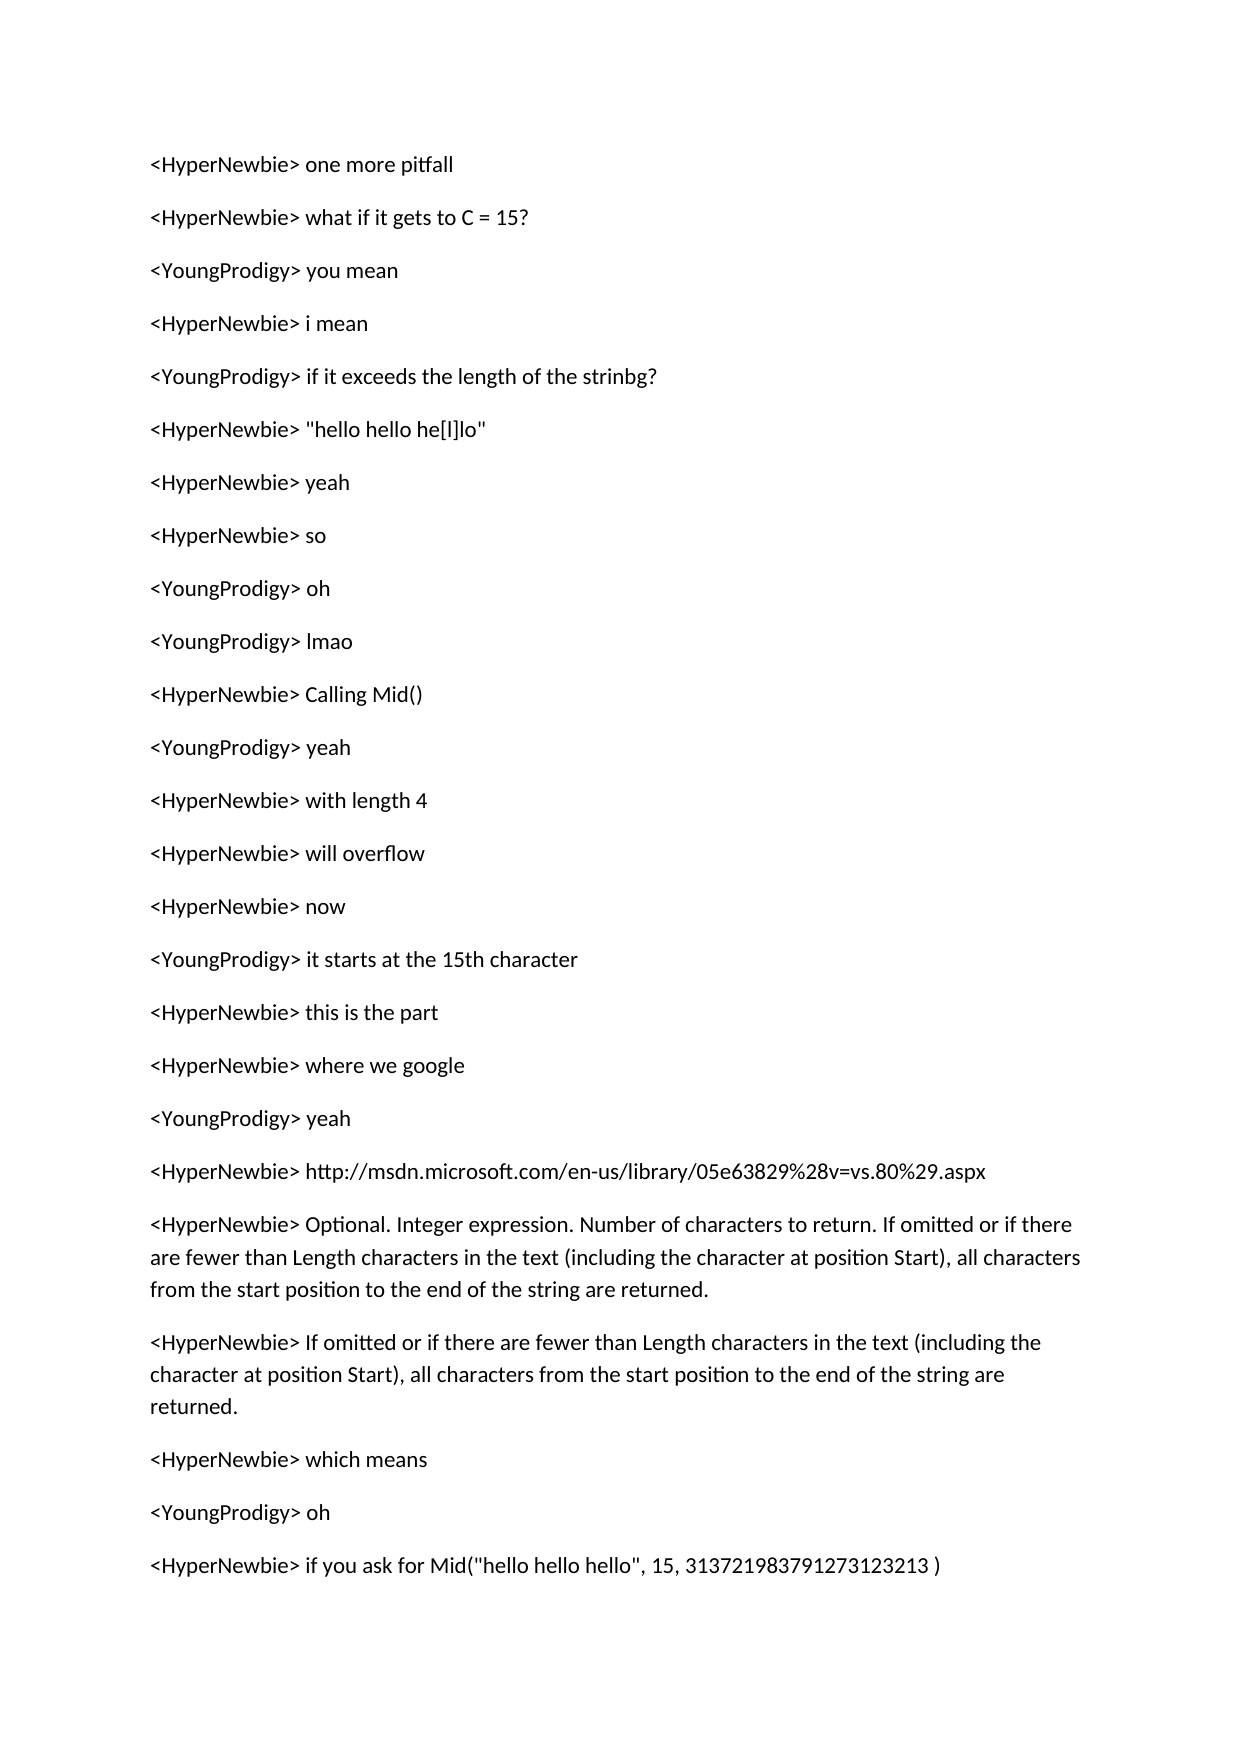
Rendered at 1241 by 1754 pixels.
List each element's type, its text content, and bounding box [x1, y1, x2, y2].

text <HyperNewbie> if you ask for Mid("hello hello hello", 15, 313721983791273123213 ) [150, 1551, 1090, 1579]
text <HyperNewbie> Optional. Integer expression. Number of characters to return. If omitted or if there are fewer than Length characters in the text (including the character at position Start), all characters from the start position to the end of the string are returned. [150, 1210, 1090, 1303]
text <HyperNewbie> "hello hello he[l]lo" [150, 415, 1090, 443]
text <HyperNewbie> http://msdn.microsoft.com/en-us/library/05e63829%28v=vs.80%29.aspx [150, 1157, 1090, 1185]
text <YoungProdigy> it starts at the 15th character [150, 945, 1090, 973]
text <YoungProdigy> oh [150, 1498, 1090, 1526]
text <HyperNewbie> what if it gets to C = 15? [150, 203, 1090, 231]
text <HyperNewbie> so [150, 521, 1090, 549]
text <HyperNewbie> now [150, 892, 1090, 920]
text <HyperNewbie> which means [150, 1445, 1090, 1473]
text <HyperNewbie> with length 4 [150, 786, 1090, 814]
text <HyperNewbie> i mean [150, 309, 1090, 337]
text <HyperNewbie> If omitted or if there are fewer than Length characters in the text (including the character at position Start), all characters from the start position to the end of the string are returned. [150, 1328, 1090, 1420]
text <YoungProdigy> you mean [150, 256, 1090, 284]
text <YoungProdigy> yeah [150, 1104, 1090, 1132]
text <HyperNewbie> this is the part [150, 998, 1090, 1026]
text <YoungProdigy> if it exceeds the length of the strinbg? [150, 362, 1090, 390]
text <HyperNewbie> will overflow [150, 839, 1090, 867]
text <YoungProdigy> lmao [150, 627, 1090, 655]
text <HyperNewbie> Calling Mid() [150, 680, 1090, 708]
text <YoungProdigy> oh [150, 574, 1090, 602]
text <YoungProdigy> yeah [150, 733, 1090, 761]
text <HyperNewbie> one more pitfall [150, 150, 1090, 178]
text <HyperNewbie> yeah [150, 468, 1090, 496]
text <HyperNewbie> where we google [150, 1051, 1090, 1079]
